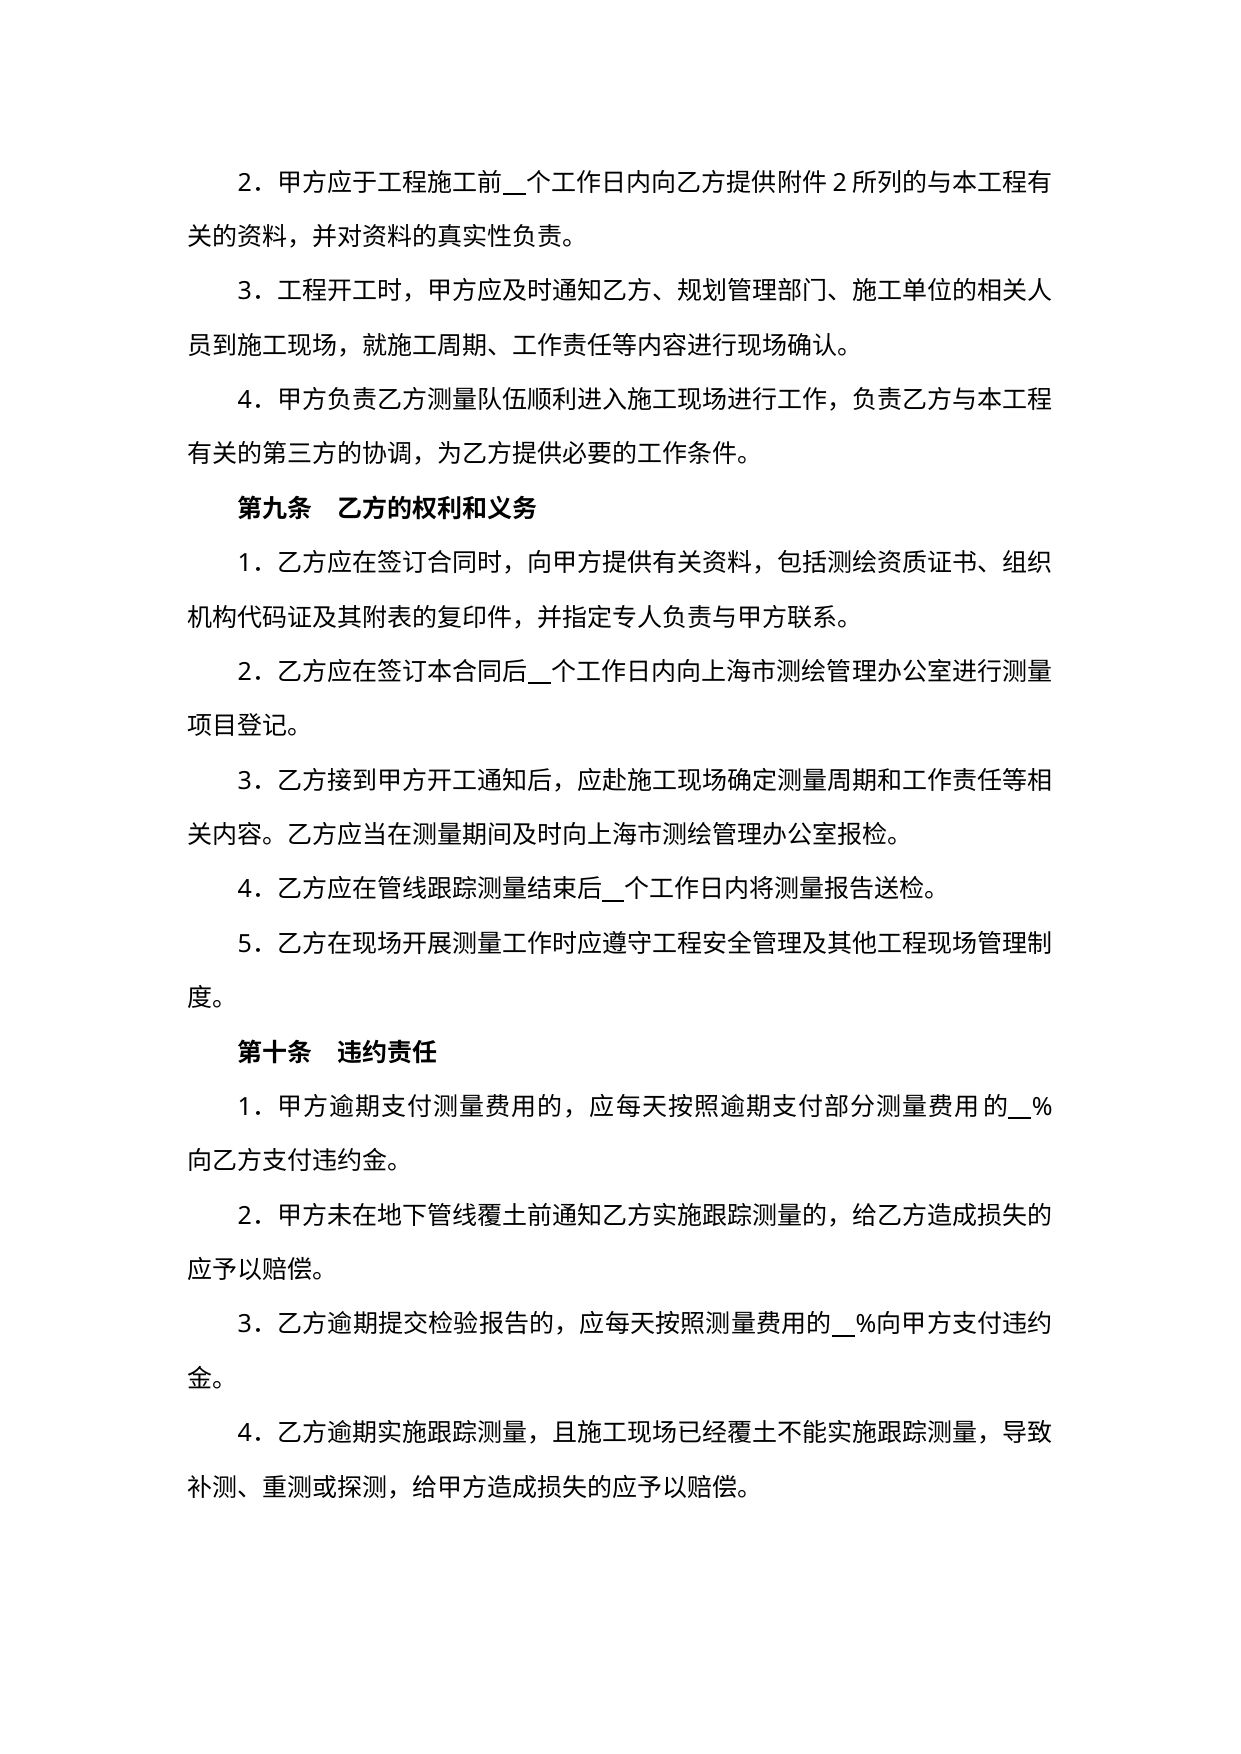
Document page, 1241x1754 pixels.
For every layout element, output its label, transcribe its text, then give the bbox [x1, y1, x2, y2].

text 4．乙方应在管线跟踪测量结束后 个工作日内将测量报告送检。 [187, 869, 1053, 905]
text 第九条 乙方的权利和义务 [187, 488, 1053, 524]
text 3．工程开工时，甲方应及时通知乙方、规划管理部门、施工单位的相关人员到施工现场，就施工周期、工作责任等内容进行现场确认。 [187, 271, 1053, 361]
text 2．乙方应在签订本合同后 个工作日内向上海市测绘管理办公室进行测量项目登记。 [187, 651, 1053, 742]
text 第十条 违约责任 [187, 1032, 1053, 1068]
text 2．甲方应于工程施工前 个工作日内向乙方提供附件2所列的与本工程有关的资料，并对资料的真实性负责。 [187, 162, 1053, 253]
text 5．乙方在现场开展测量工作时应遵守工程安全管理及其他工程现场管理制度。 [187, 923, 1053, 1014]
text 1．甲方逾期支付测量费用的，应每天按照逾期支付部分测量费用的 %向乙方支付违约金。 [187, 1086, 1053, 1177]
text 4．乙方逾期实施跟踪测量，且施工现场已经覆土不能实施跟踪测量，导致补测、重测或探测，给甲方造成损失的应予以赔偿。 [187, 1413, 1053, 1503]
text 4．甲方负责乙方测量队伍顺利进入施工现场进行工作，负责乙方与本工程有关的第三方的协调，为乙方提供必要的工作条件。 [187, 379, 1053, 470]
text 2．甲方未在地下管线覆土前通知乙方实施跟踪测量的，给乙方造成损失的应予以赔偿。 [187, 1195, 1053, 1286]
text 3．乙方逾期提交检验报告的，应每天按照测量费用的 %向甲方支付违约金。 [187, 1304, 1053, 1394]
text 1．乙方应在签订合同时，向甲方提供有关资料，包括测绘资质证书、组织机构代码证及其附表的复印件，并指定专人负责与甲方联系。 [187, 543, 1053, 633]
text 3．乙方接到甲方开工通知后，应赴施工现场确定测量周期和工作责任等相关内容。乙方应当在测量期间及时向上海市测绘管理办公室报检。 [187, 760, 1053, 851]
